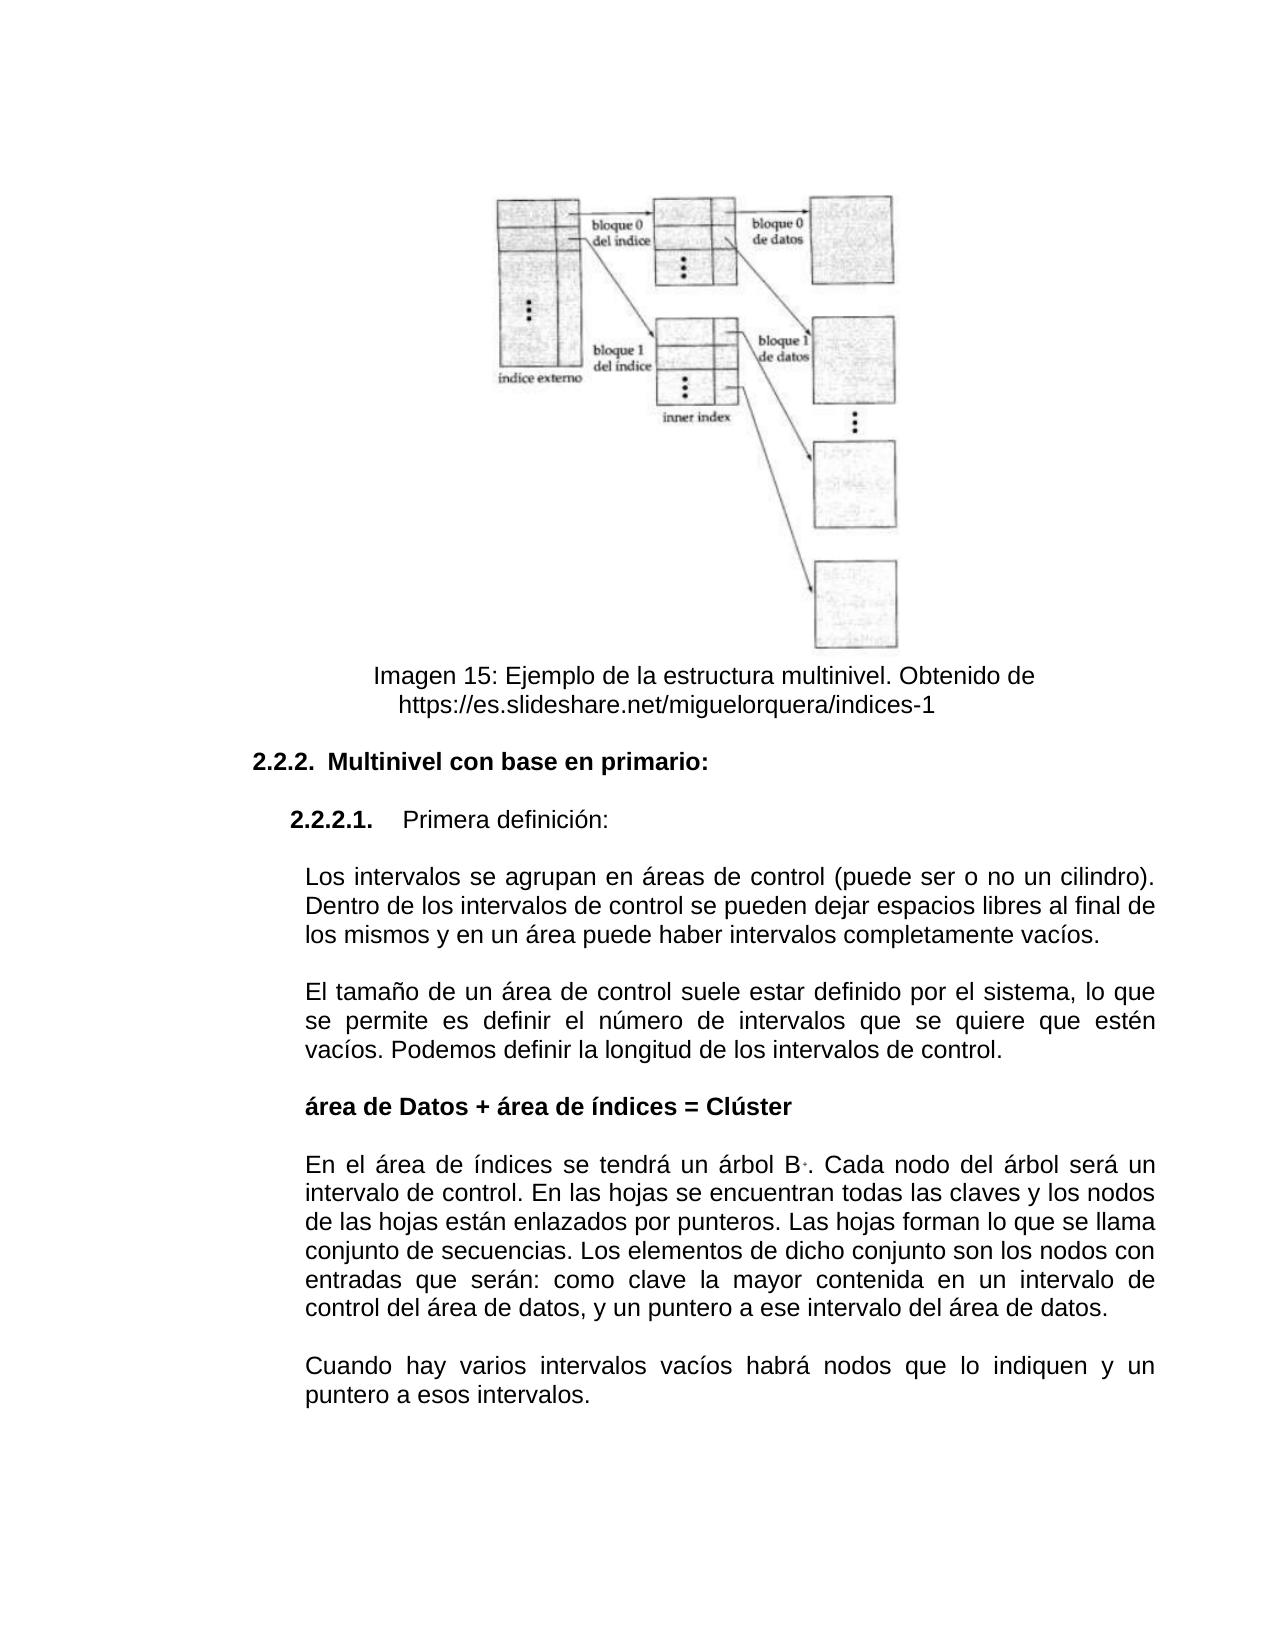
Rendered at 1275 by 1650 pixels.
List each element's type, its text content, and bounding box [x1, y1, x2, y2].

list El tamaño de un área de control suele estar definido por el sistema, lo que se permite es definir el número de intervalos que se quiere que estén vacíos. Podemos definir la longitud de los intervalos de control. [305, 977, 1157, 1063]
list En el área de índices se tendrá un árbol B+. Cada nodo del árbol será un intervalo de control. En las hojas se encuentran todas las claves y los nodos de las hojas están enlazados por punteros. Las hojas forman lo que se llama conjunto de secuencias. Los elementos de dicho conjunto son los nodos con entradas que serán: como clave la mayor contenida en un intervalo de control del área de datos, y un puntero a ese intervalo del área de datos. [305, 1150, 1157, 1322]
list Cuando hay varios intervalos vacíos habrá nodos que lo indiquen y un puntero a esos intervalos. [305, 1351, 1157, 1408]
list Multinivel con base en primario: [252, 747, 1157, 776]
list área de Datos + área de índices = Clúster [305, 1092, 1157, 1121]
list Los intervalos se agrupan en áreas de control (puede ser o no un cilindro). Dentro de los intervalos de control se pueden dejar espacios libres al final de los mismos y en un área puede haber intervalos completamente vacíos. [305, 862, 1157, 948]
list Primera definición: [290, 805, 1157, 833]
text Imagen 15: Ejemplo de la estructura multinivel. Obtenido de https://es.slideshare.net/miguelorquera/indices-1 [177, 661, 1157, 718]
picture [486, 177, 923, 661]
